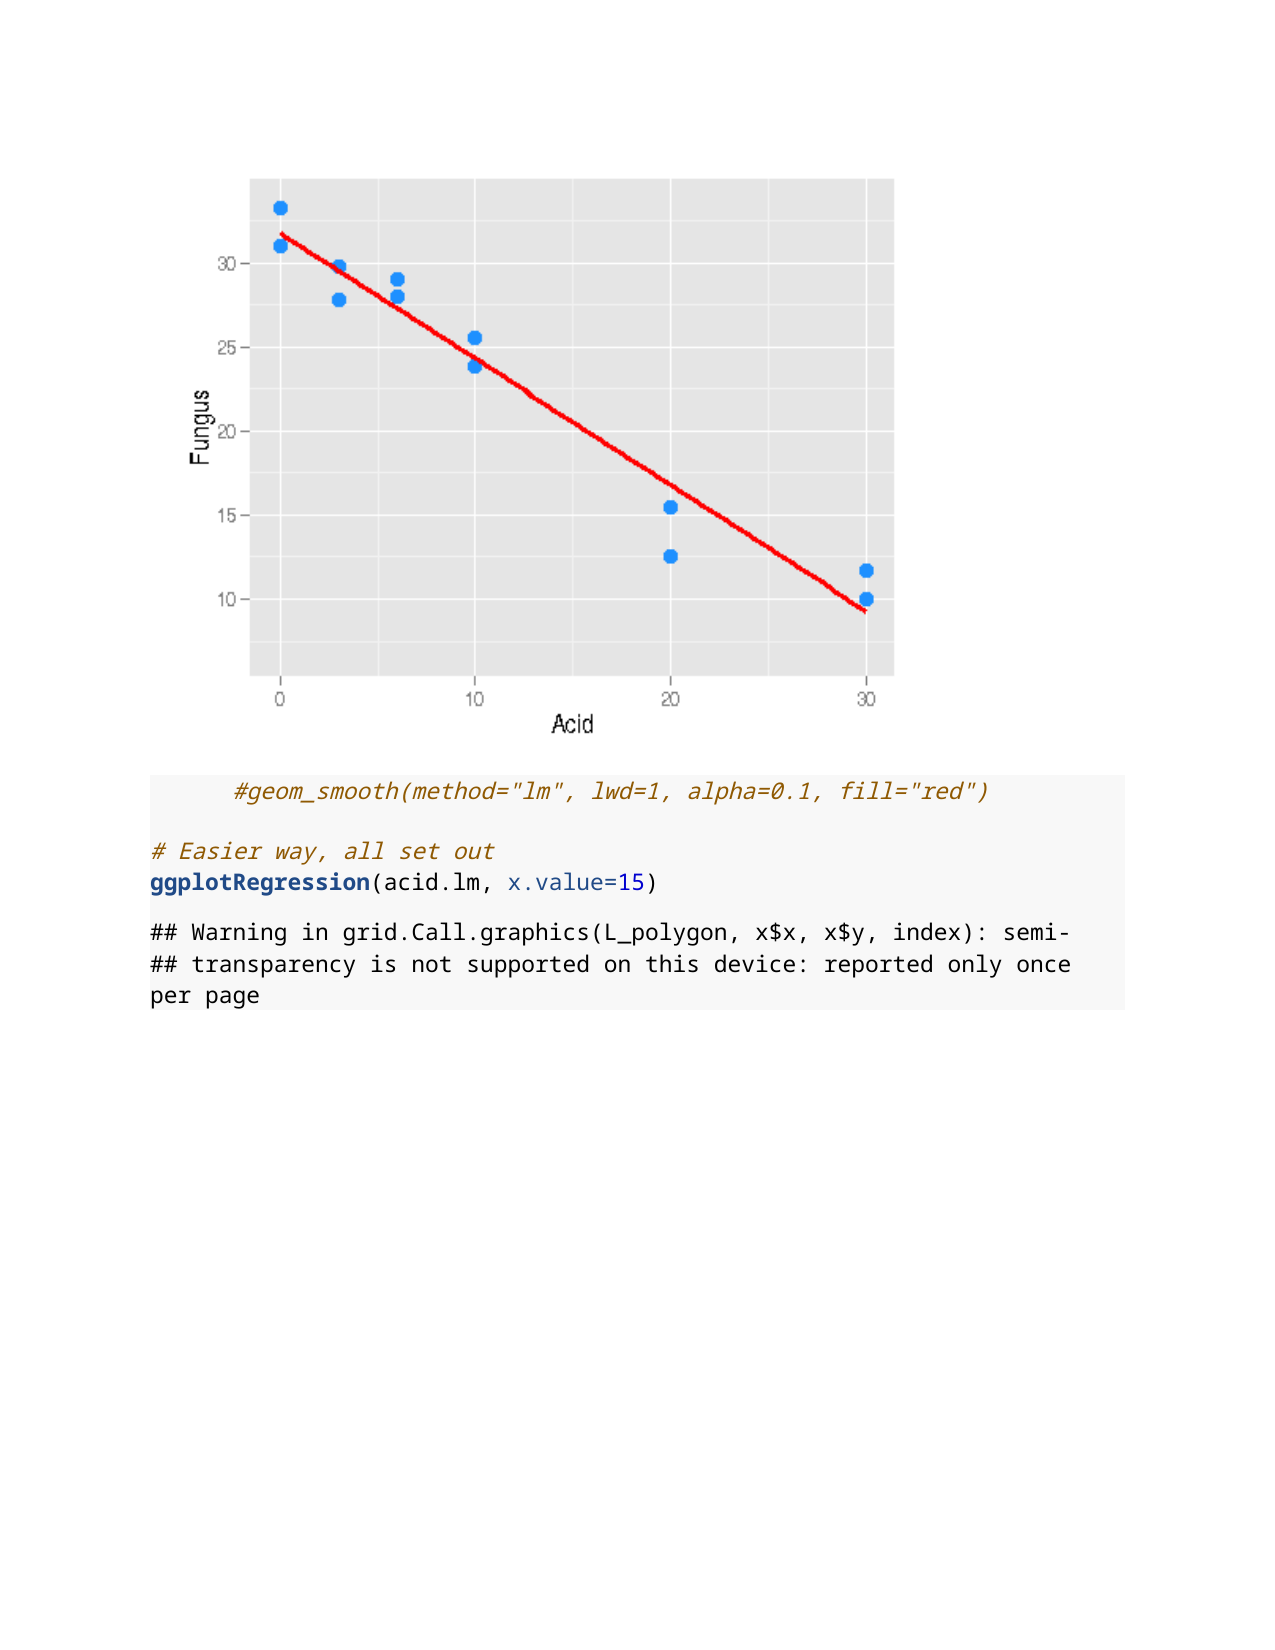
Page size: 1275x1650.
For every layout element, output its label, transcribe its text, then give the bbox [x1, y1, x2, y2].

picture [168, 150, 925, 757]
text ## Warning in grid.Call.graphics(L_polygon, x$x, x$y, index): semi- ## transparency is not supported on this device: reported only once per page [150, 916, 1125, 1010]
text #geom_smooth(method="lm", lwd=1, alpha=0.1, fill="red") # Easier way, all set out ggplotRegression(acid.lm, x.value=15) [150, 775, 1125, 897]
